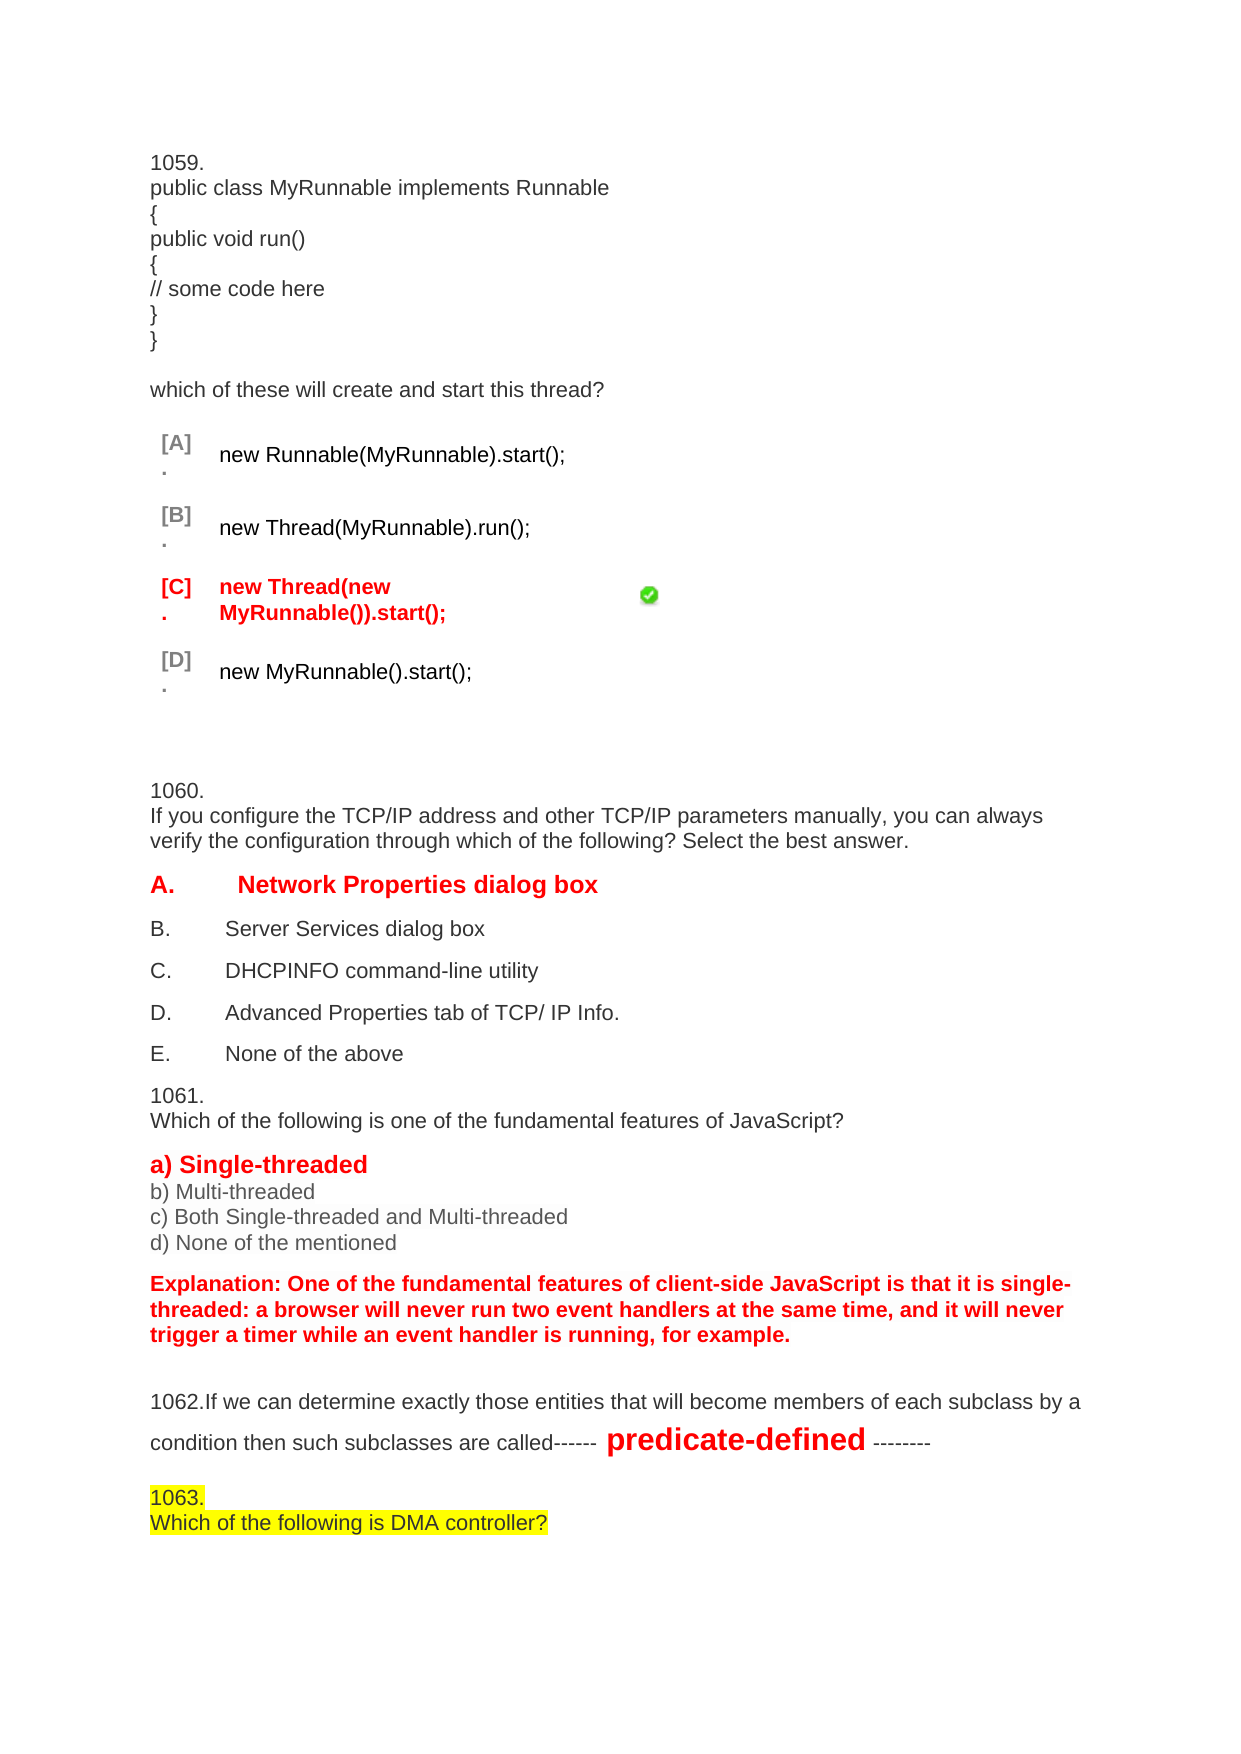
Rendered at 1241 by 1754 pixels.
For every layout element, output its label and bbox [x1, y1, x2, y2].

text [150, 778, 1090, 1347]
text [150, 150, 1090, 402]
picture [639, 585, 660, 607]
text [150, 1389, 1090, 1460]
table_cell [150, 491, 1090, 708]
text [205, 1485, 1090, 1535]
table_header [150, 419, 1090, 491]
